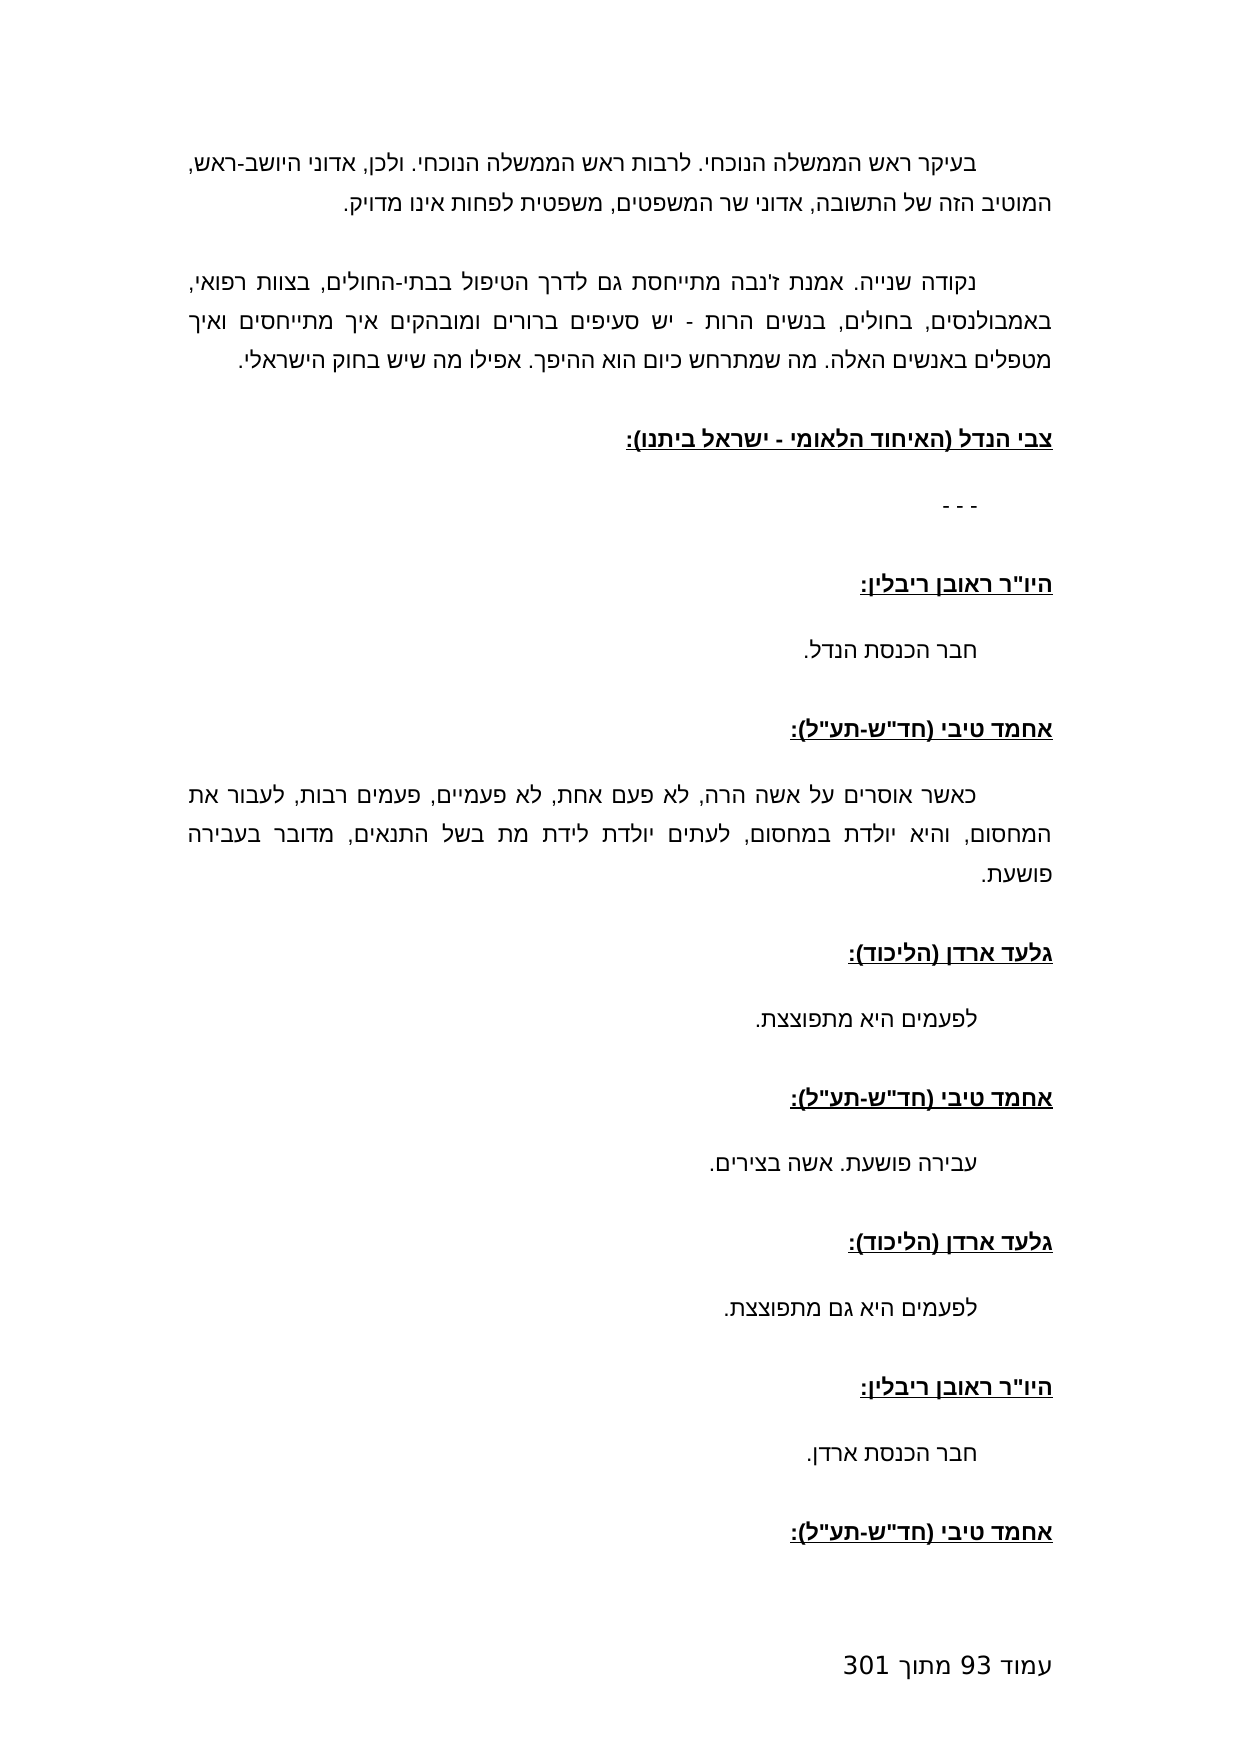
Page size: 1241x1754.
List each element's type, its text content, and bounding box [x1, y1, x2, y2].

text - - - [187, 492, 1053, 518]
text נקודה שנייה. אמנת ז'נבה מתייחסת גם לדרך הטיפול בבתי-החולים, בצוות רפואי, באמבולנסים, בחולים, בנשים הרות - יש סעיפים ברורים ומובהקים איך מתייחסים ואיך מטפלים באנשים האלה. מה שמתרחש כיום הוא ההיפך. אפילו מה שיש בחוק הישראלי. [187, 268, 1053, 374]
text צבי הנדל (האיחוד הלאומי - ישראל ביתנו): [187, 426, 1053, 453]
text לפעמים היא גם מתפוצצת. [187, 1295, 1053, 1321]
text לפעמים היא מתפוצצת. [187, 1006, 1053, 1032]
text גלעד ארדן (הליכוד): [187, 940, 1053, 966]
text אחמד טיבי (חד"ש-תע"ל): [187, 716, 1053, 742]
text חבר הכנסת הנדל. [187, 637, 1053, 663]
text אחמד טיבי (חד"ש-תע"ל): [187, 1084, 1053, 1111]
text חבר הכנסת ארדן. [187, 1440, 1053, 1466]
text היו"ר ראובן ריבלין: [187, 1374, 1053, 1400]
text היו"ר ראובן ריבלין: [187, 571, 1053, 597]
text גלעד ארדן (הליכוד): [187, 1229, 1053, 1256]
text אחמד טיבי (חד"ש-תע"ל): [187, 1519, 1053, 1545]
text בעיקר ראש הממשלה הנוכחי. לרבות ראש הממשלה הנוכחי. ולכן, אדוני היושב-ראש, המוטיב הזה של התשובה, אדוני שר המשפטים, משפטית לפחות אינו מדויק. [187, 150, 1053, 216]
text כאשר אוסרים על אשה הרה, לא פעם אחת, לא פעמיים, פעמים רבות, לעבור את המחסום, והיא יולדת במחסום, לעתים יולדת לידת מת בשל התנאים, מדובר בעבירה פושעת. [187, 782, 1053, 887]
text עבירה פושעת. אשה בצירים. [187, 1150, 1053, 1177]
